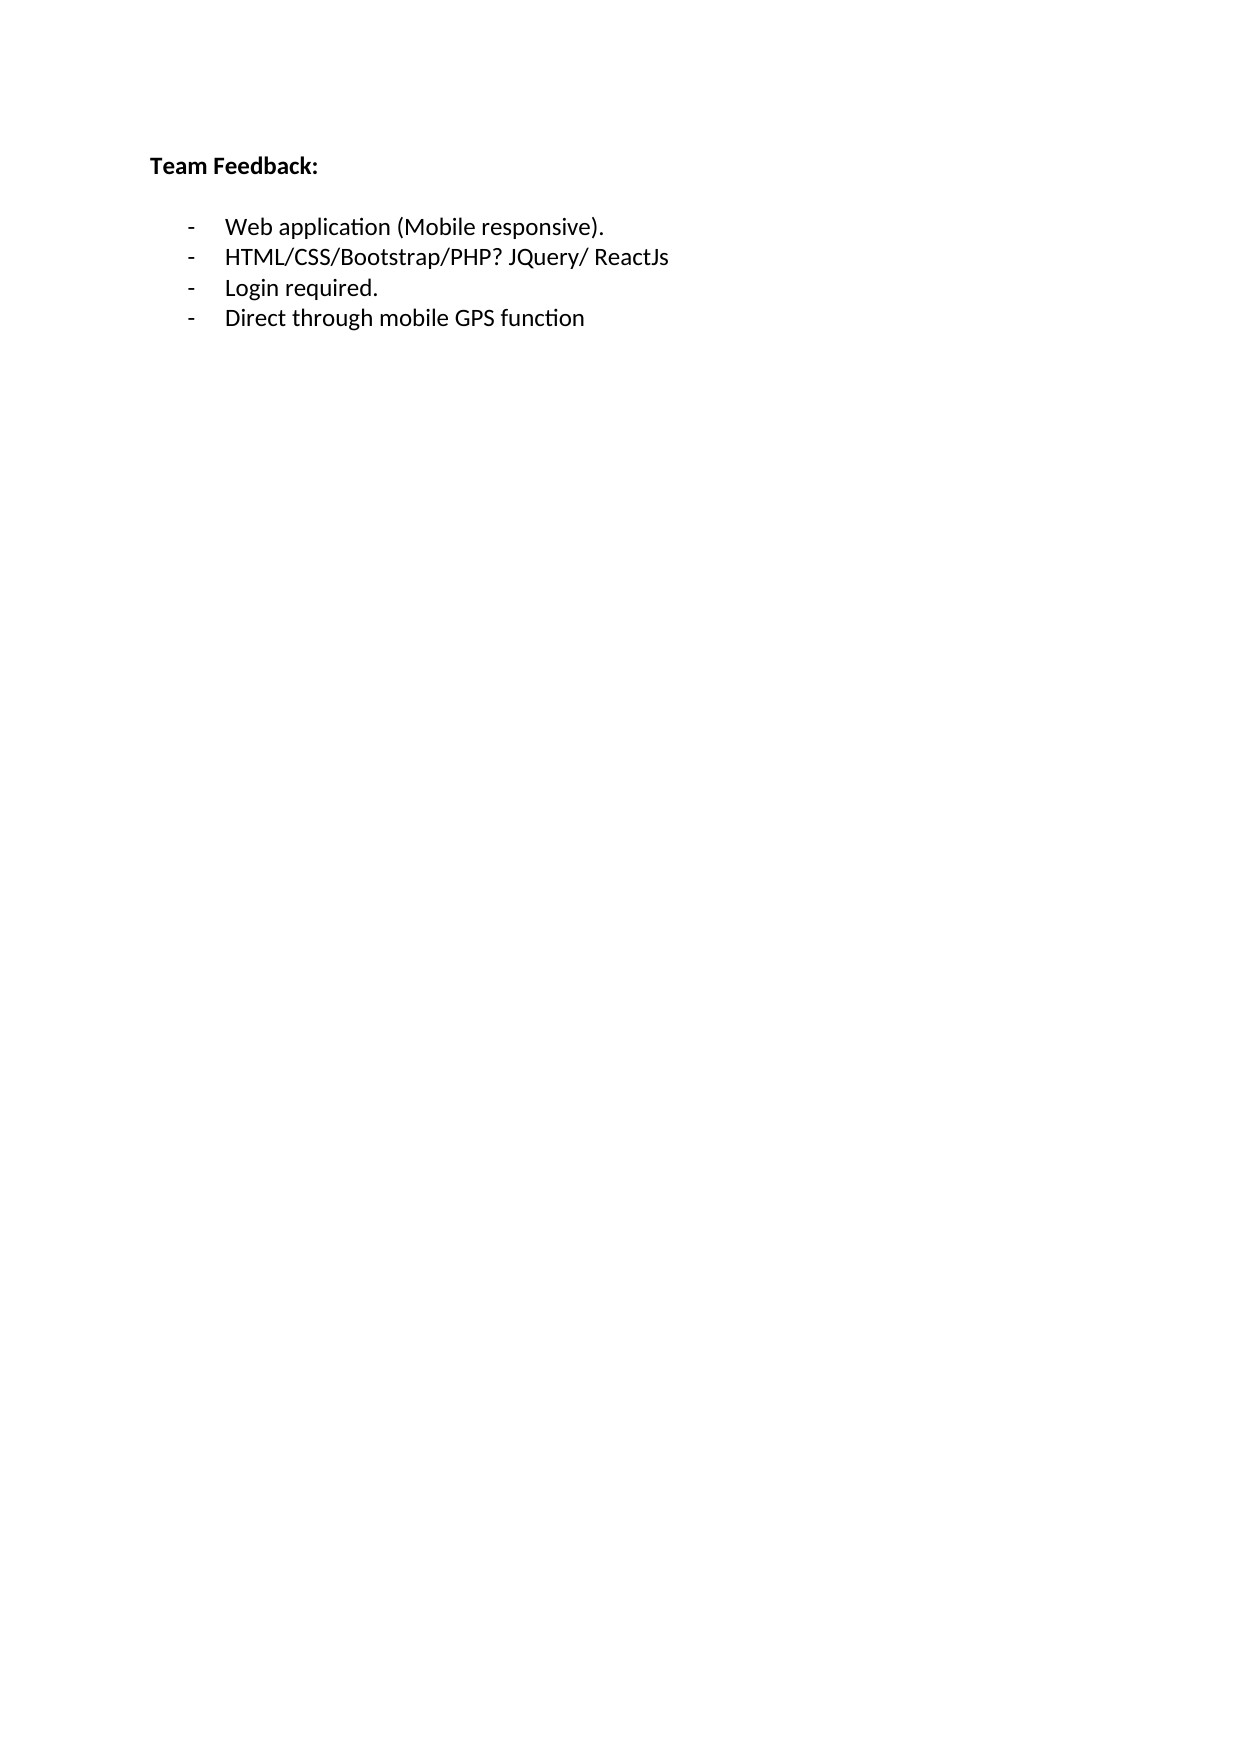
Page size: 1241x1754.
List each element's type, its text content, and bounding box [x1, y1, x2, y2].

list Web application (Mobile responsive). [187, 211, 1090, 242]
text Team Feedback: [150, 150, 1090, 181]
list Direct through mobile GPS function [187, 303, 1090, 333]
list HTML/CSS/Bootstrap/PHP? JQuery/ ReactJs [187, 242, 1090, 272]
list Login required. [187, 272, 1090, 303]
